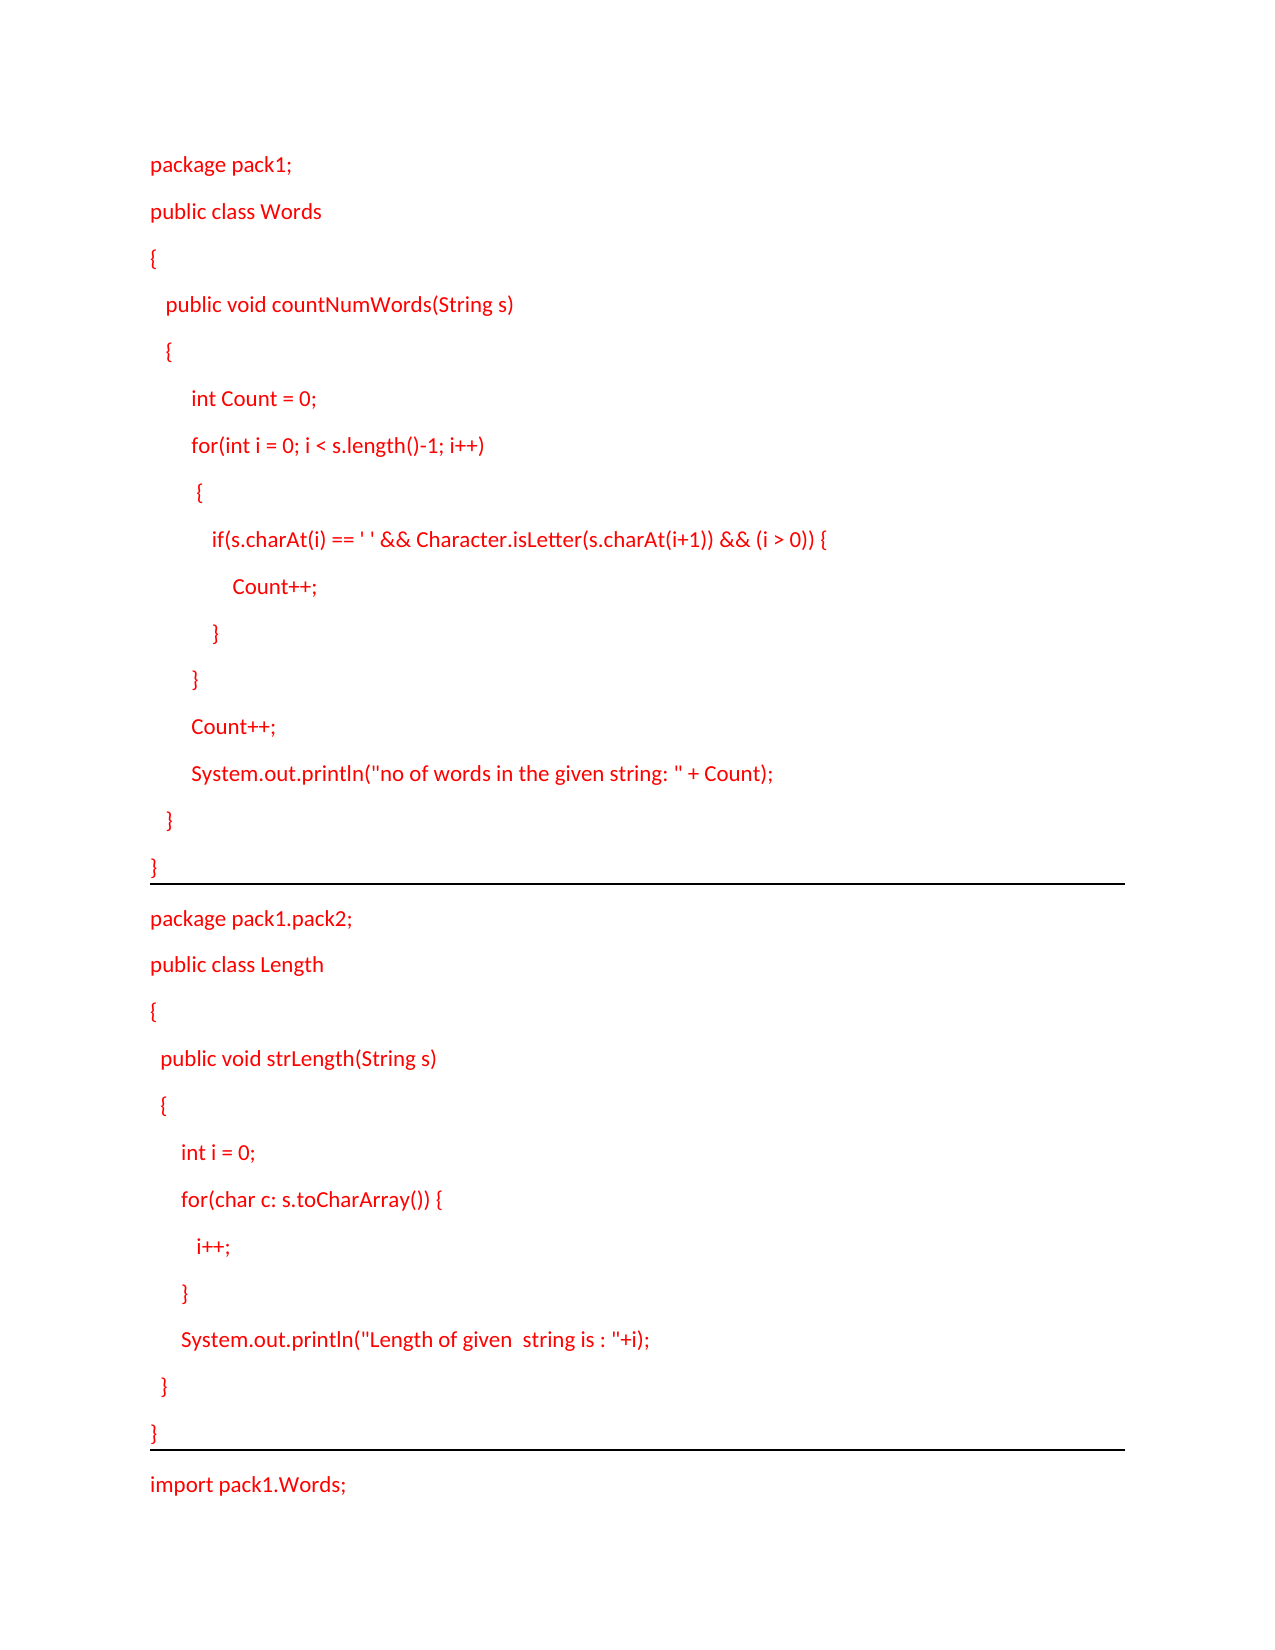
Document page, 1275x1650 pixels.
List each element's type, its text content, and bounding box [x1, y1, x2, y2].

text } [150, 666, 1125, 694]
text import pack1.Words; [150, 1470, 1125, 1498]
text if(s.charAt(i) == ' ' && Character.isLetter(s.charAt(i+1)) && (i > 0)) { [150, 525, 1125, 553]
text public class Words [150, 197, 1125, 225]
text System.out.println("no of words in the given string: " + Count); [150, 759, 1125, 787]
text for(char c: s.toCharArray()) { [150, 1185, 1125, 1213]
text int Count = 0; [150, 384, 1125, 412]
text package pack1.pack2; [150, 904, 1125, 932]
text } [150, 853, 1125, 883]
text } [150, 1279, 1125, 1307]
text Count++; [150, 572, 1125, 600]
text { [150, 244, 1125, 272]
text Count++; [150, 712, 1125, 741]
text } [150, 806, 1125, 834]
text public class Length [150, 951, 1125, 978]
text public void strLength(String s) [150, 1044, 1125, 1072]
text for(int i = 0; i < s.length()-1; i++) [150, 431, 1125, 459]
text } [150, 1372, 1125, 1400]
text } [150, 1419, 1125, 1449]
text public void countNumWords(String s) [150, 291, 1125, 319]
text } [150, 619, 1125, 647]
text { [150, 1091, 1125, 1119]
text System.out.println("Length of given string is : "+i); [150, 1326, 1125, 1353]
text i++; [150, 1232, 1125, 1260]
text { [150, 478, 1125, 506]
text int i = 0; [150, 1138, 1125, 1166]
text { [150, 337, 1125, 366]
text { [150, 997, 1125, 1025]
text package pack1; [150, 150, 1125, 178]
